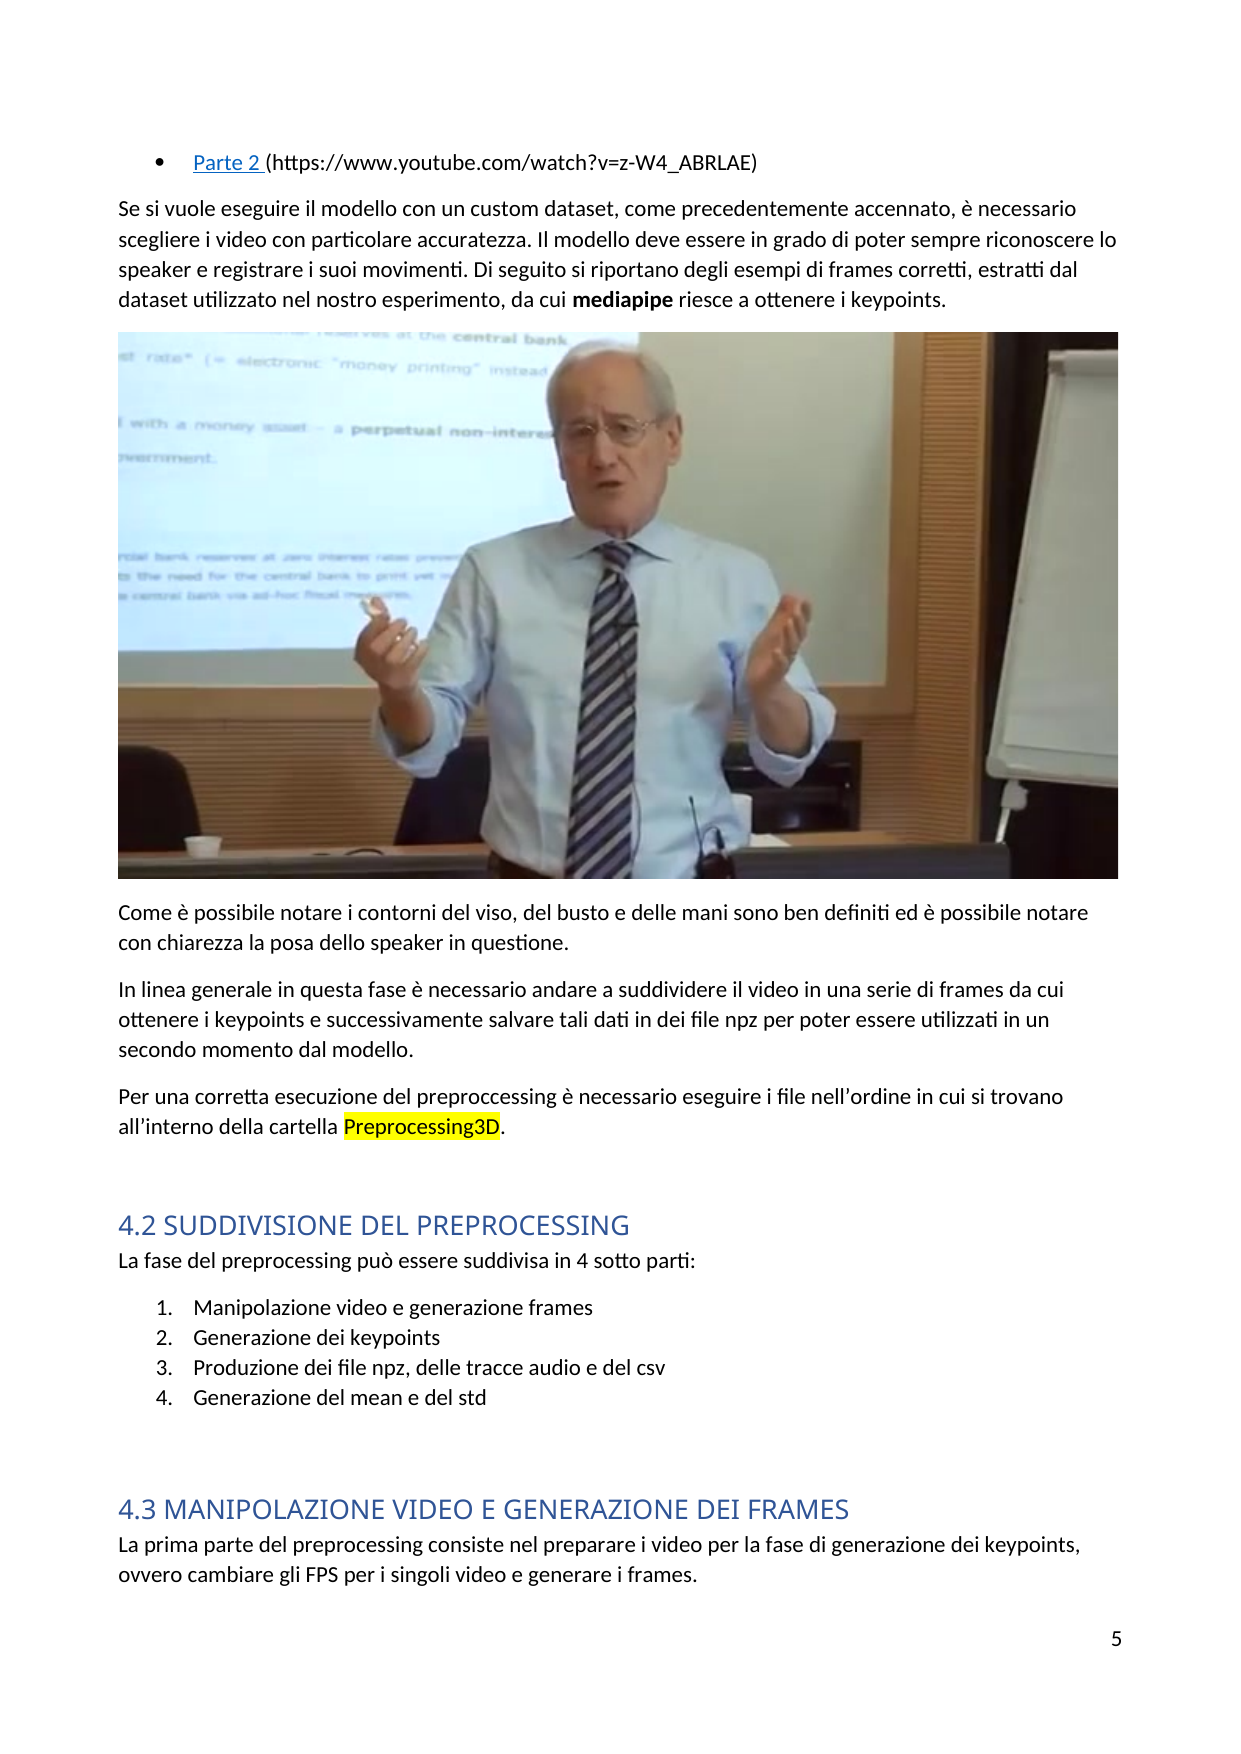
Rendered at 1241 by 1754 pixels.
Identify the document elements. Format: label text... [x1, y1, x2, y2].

picture [118, 332, 1119, 879]
text Come è possibile notare i contorni del viso, del busto e delle mani sono ben definiti ed è possibile notare con chiarezza la posa dello speaker in questione. [118, 898, 1122, 956]
text La fase del preprocessing può essere suddivisa in 4 sotto parti: [118, 1246, 1122, 1274]
list Manipolazione video e generazione frames [156, 1293, 1122, 1321]
list Parte 2 (https://www.youtube.com/watch?v=z-W4_ABRLAE) [156, 148, 1122, 176]
list Generazione dei keypoints [156, 1323, 1122, 1351]
text In linea generale in questa fase è necessario andare a suddividere il video in una serie di frames da cui ottenere i keypoints e successivamente salvare tali dati in dei file npz per poter essere utilizzati in un secondo momento dal modello. [118, 975, 1122, 1063]
text La prima parte del preprocessing consiste nel preparare i video per la fase di generazione dei keypoints, ovvero cambiare gli FPS per i singoli video e generare i frames. [118, 1530, 1122, 1589]
text Per una corretta esecuzione del preproccessing è necessario eseguire i file nell’ordine in cui si trovano all’interno della cartella Preprocessing3D. [118, 1082, 1122, 1140]
text Se si vuole eseguire il modello con un custom dataset, come precedentemente accennato, è necessario scegliere i video con particolare accuratezza. Il modello deve essere in grado di poter sempre riconoscere lo speaker e registrare i suoi movimenti. Di seguito si riportano degli esempi di frames corretti, estratti dal dataset utilizzato nel nostro esperimento, da cui mediapipe riesce a ottenere i keypoints. [118, 194, 1122, 313]
list Produzione dei file npz, delle tracce audio e del csv [156, 1353, 1122, 1381]
list Generazione del mean e del std [156, 1383, 1122, 1411]
subtitle 4.3 MANIPOLAZIONE VIDEO E GENERAZIONE DEI FRAMES [118, 1491, 1122, 1527]
subtitle 4.2 SUDDIVISIONE DEL PREPROCESSING [118, 1206, 1122, 1243]
